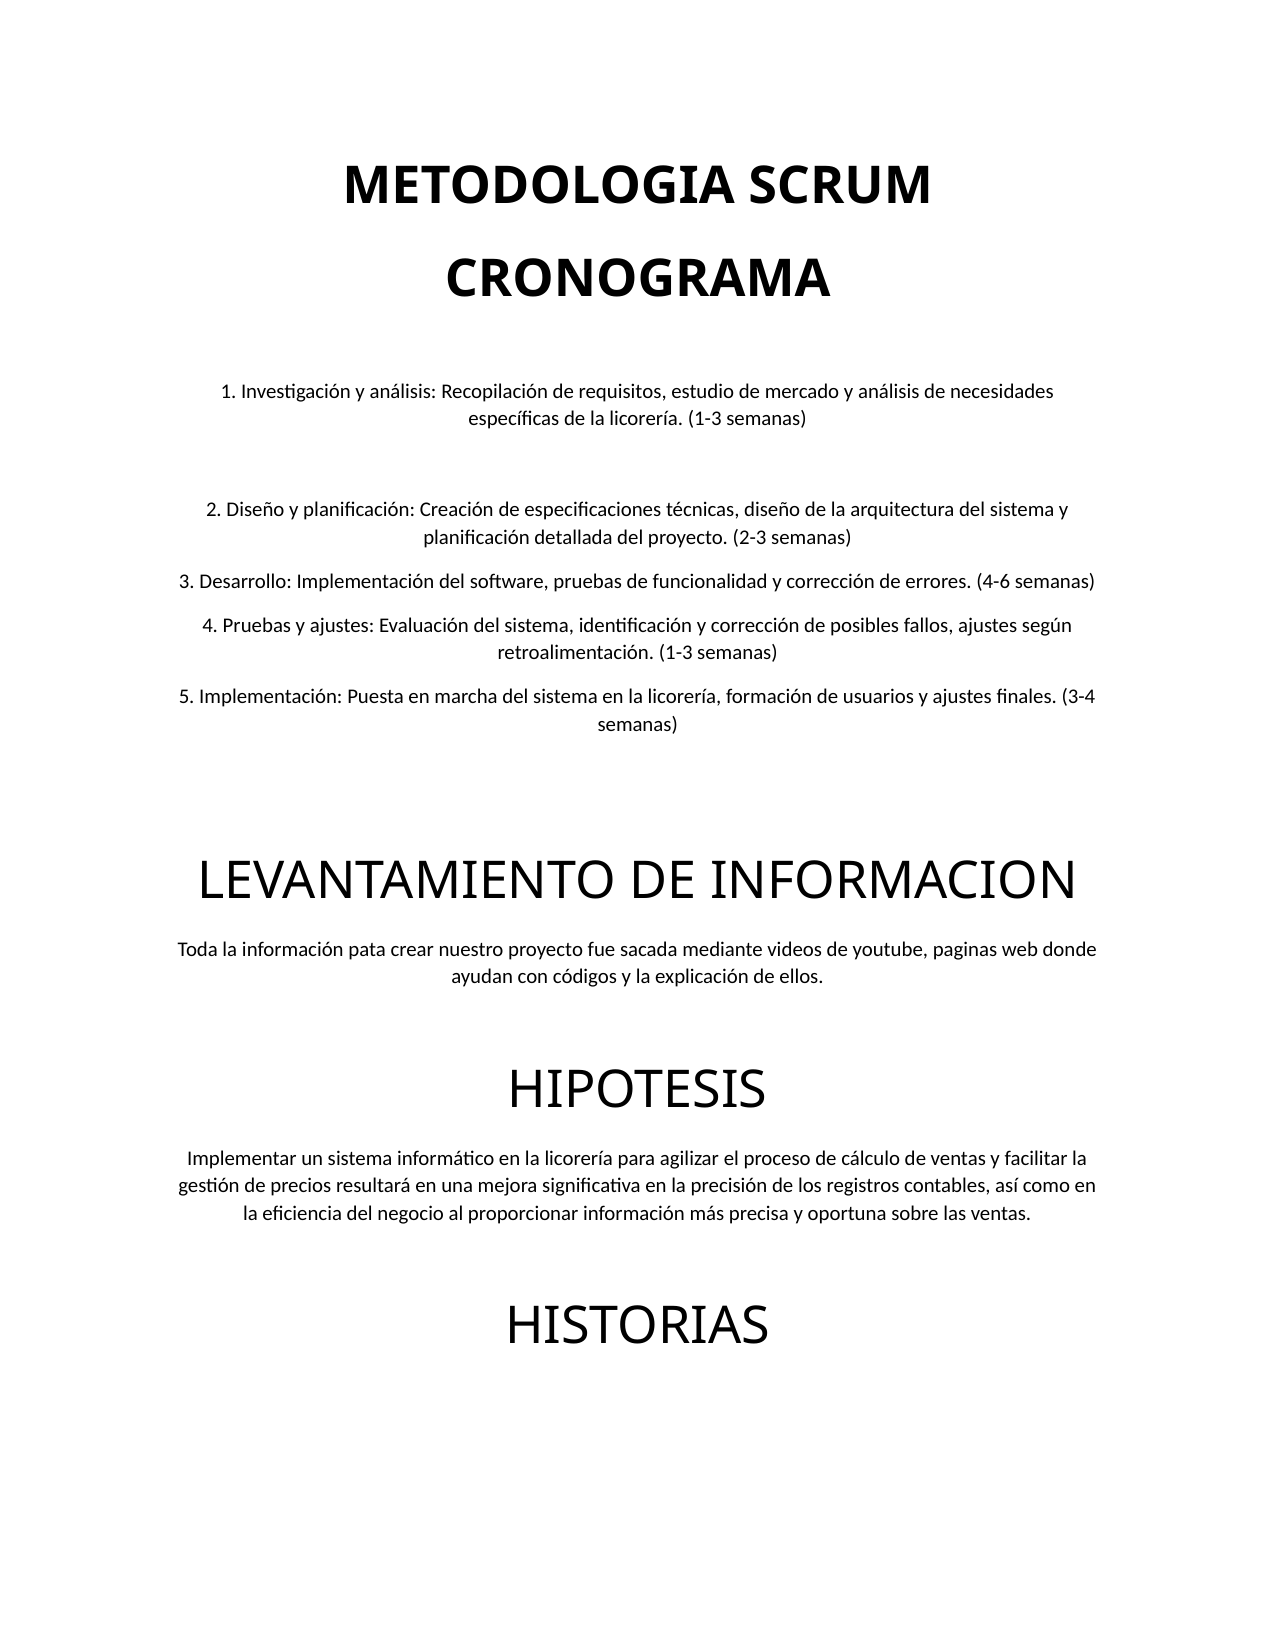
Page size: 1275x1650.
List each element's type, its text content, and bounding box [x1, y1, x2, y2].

text 1. Investigación y análisis: Recopilación de requisitos, estudio de mercado y análisis de necesidades específicas de la licorería. (1-3 semanas) [177, 378, 1098, 431]
text CRONOGRAMA [177, 241, 1098, 312]
text HISTORIAS [177, 1288, 1098, 1359]
text Implementar un sistema informático en la licorería para agilizar el proceso de cálculo de ventas y facilitar la gestión de precios resultará en una mejora significativa en la precisión de los registros contables, así como en la eficiencia del negocio al proporcionar información más precisa y oportuna sobre las ventas. [177, 1145, 1098, 1225]
text Toda la información pata crear nuestro proyecto fue sacada mediante videos de youtube, paginas web donde ayudan con códigos y la explicación de ellos. [177, 936, 1098, 989]
text 2. Diseño y planificación: Creación de especificaciones técnicas, diseño de la arquitectura del sistema y planificación detallada del proyecto. (2-3 semanas) [177, 496, 1098, 549]
text 4. Pruebas y ajustes: Evaluación del sistema, identificación y corrección de posibles fallos, ajustes según retroalimentación. (1-3 semanas) [177, 612, 1098, 665]
text LEVANTAMIENTO DE INFORMACION [177, 843, 1098, 914]
text HIPOTESIS [177, 1052, 1098, 1123]
text METODOLOGIA SCRUM [177, 148, 1098, 218]
text 5. Implementación: Puesta en marcha del sistema en la licorería, formación de usuarios y ajustes finales. (3-4 semanas) [177, 683, 1098, 736]
text 3. Desarrollo: Implementación del software, pruebas de funcionalidad y corrección de errores. (4-6 semanas) [177, 568, 1098, 593]
